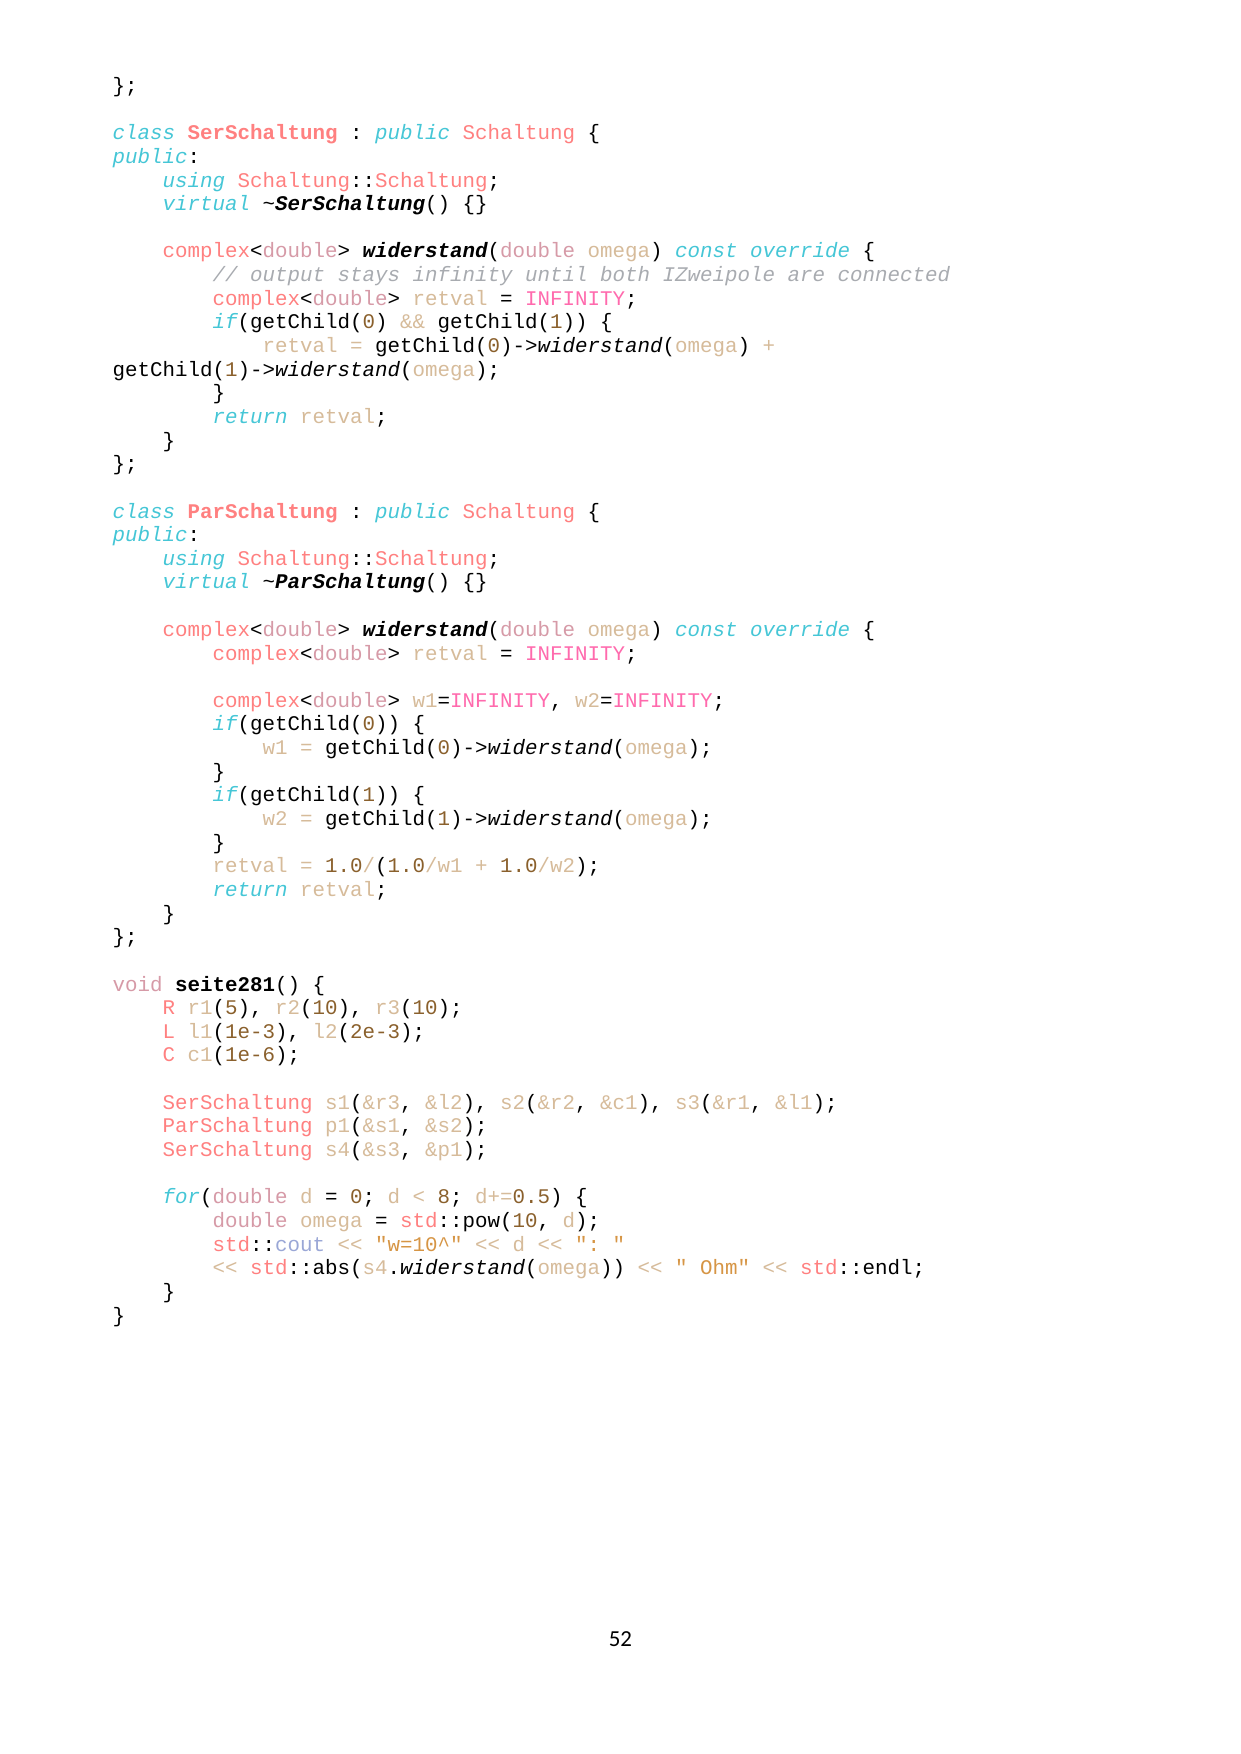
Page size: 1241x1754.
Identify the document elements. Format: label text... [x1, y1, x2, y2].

text retval = 1.0/(1.0/w1 + 1.0/w2); [112, 855, 1165, 879]
text L l1(1e-3), l2(2e-3); [112, 1021, 1165, 1044]
text R r1(5), r2(10), r3(10); [112, 997, 1165, 1021]
text void seite281() { [112, 973, 1165, 997]
text if(getChild(1)) { [112, 784, 1165, 808]
text } [112, 903, 1165, 926]
text using Schaltung::Schaltung; [112, 548, 1165, 572]
text SerSchaltung s1(&r3, &l2), s2(&r2, &c1), s3(&r1, &l1); [112, 1092, 1165, 1115]
text // output stays infinity until both IZweipole are connected [112, 264, 1165, 288]
text public: [112, 524, 1165, 548]
text complex<double> widerstand(double omega) const override { [112, 619, 1165, 642]
text C c1(1e-6); [112, 1044, 1165, 1068]
text complex<double> retval = INFINITY; [112, 288, 1165, 311]
text using Schaltung::Schaltung; [112, 169, 1165, 193]
text } [112, 1304, 1165, 1328]
text if(getChild(0)) { [112, 713, 1165, 737]
text return retval; [112, 406, 1165, 430]
text retval = getChild(0)->widerstand(omega) + [112, 335, 1165, 359]
text class SerSchaltung : public Schaltung { [112, 122, 1165, 146]
text std::cout << "w=10^" << d << ": " [112, 1234, 1165, 1257]
text }; [112, 75, 1165, 99]
text ParSchaltung p1(&s1, &s2); [112, 1115, 1165, 1139]
text }; [112, 453, 1165, 477]
text } [112, 430, 1165, 453]
text double omega = std::pow(10, d); [112, 1210, 1165, 1234]
text } [112, 382, 1165, 406]
text if(getChild(0) && getChild(1)) { [112, 311, 1165, 335]
text return retval; [112, 879, 1165, 903]
text virtual ~ParSchaltung() {} [112, 572, 1165, 595]
text SerSchaltung s4(&s3, &p1); [112, 1139, 1165, 1163]
text virtual ~SerSchaltung() {} [112, 193, 1165, 217]
text << std::abs(s4.widerstand(omega)) << " Ohm" << std::endl; [112, 1257, 1165, 1281]
text complex<double> widerstand(double omega) const override { [112, 241, 1165, 264]
text class ParSchaltung : public Schaltung { [112, 501, 1165, 524]
text public: [112, 146, 1165, 169]
text w2 = getChild(1)->widerstand(omega); [112, 808, 1165, 832]
text getChild(1)->widerstand(omega); [112, 359, 1165, 382]
text } [112, 832, 1165, 855]
text complex<double> w1=INFINITY, w2=INFINITY; [112, 690, 1165, 713]
text for(double d = 0; d < 8; d+=0.5) { [112, 1186, 1165, 1210]
text } [112, 1281, 1165, 1304]
text } [112, 761, 1165, 784]
text }; [112, 926, 1165, 950]
text w1 = getChild(0)->widerstand(omega); [112, 737, 1165, 761]
text complex<double> retval = INFINITY; [112, 642, 1165, 666]
